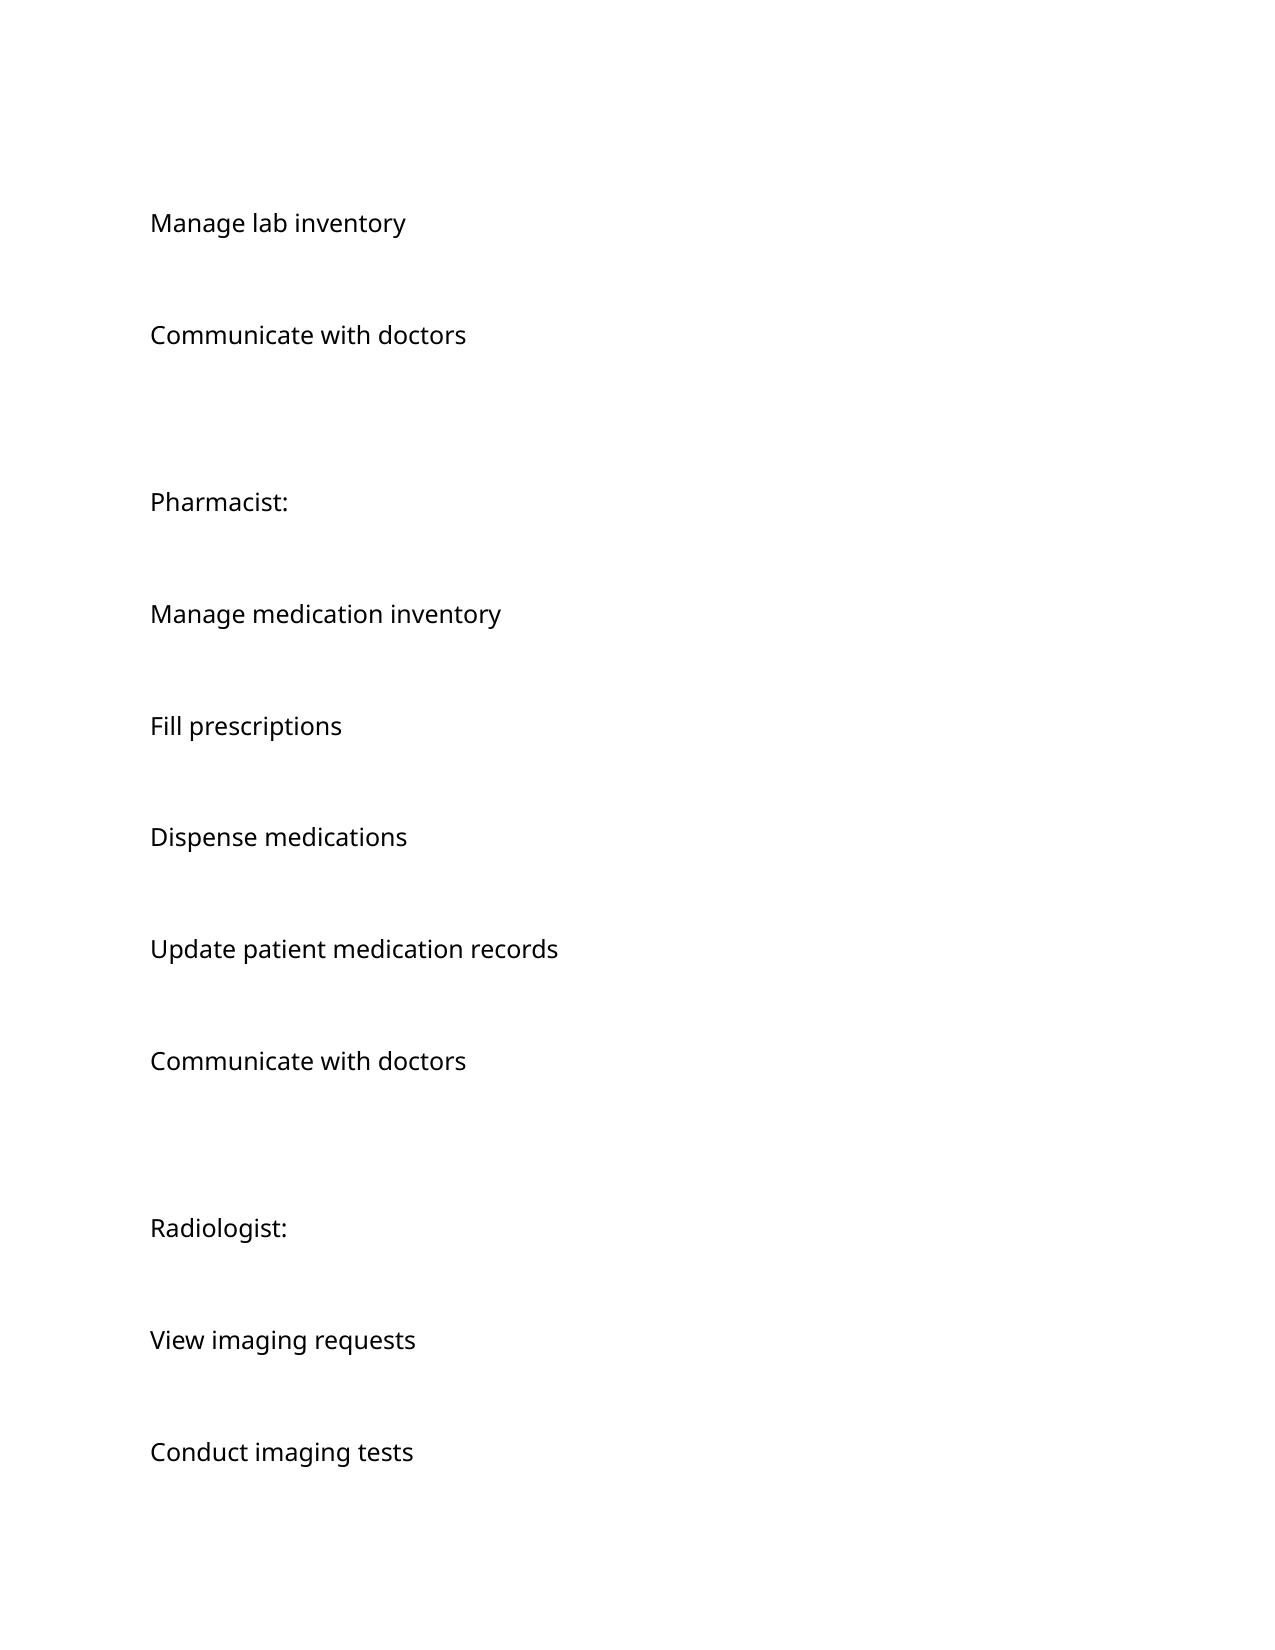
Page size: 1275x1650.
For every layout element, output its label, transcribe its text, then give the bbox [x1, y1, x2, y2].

text View imaging requests [150, 1322, 1125, 1357]
text Manage lab inventory [150, 206, 1125, 240]
text Communicate with doctors [150, 1043, 1125, 1077]
text Update patient medication records [150, 932, 1125, 966]
text Pharmacist: [150, 485, 1125, 519]
text Fill prescriptions [150, 708, 1125, 742]
text Conduct imaging tests [150, 1434, 1125, 1468]
text Communicate with doctors [150, 317, 1125, 352]
text Radiologist: [150, 1211, 1125, 1245]
text Manage medication inventory [150, 597, 1125, 631]
text Dispense medications [150, 820, 1125, 854]
